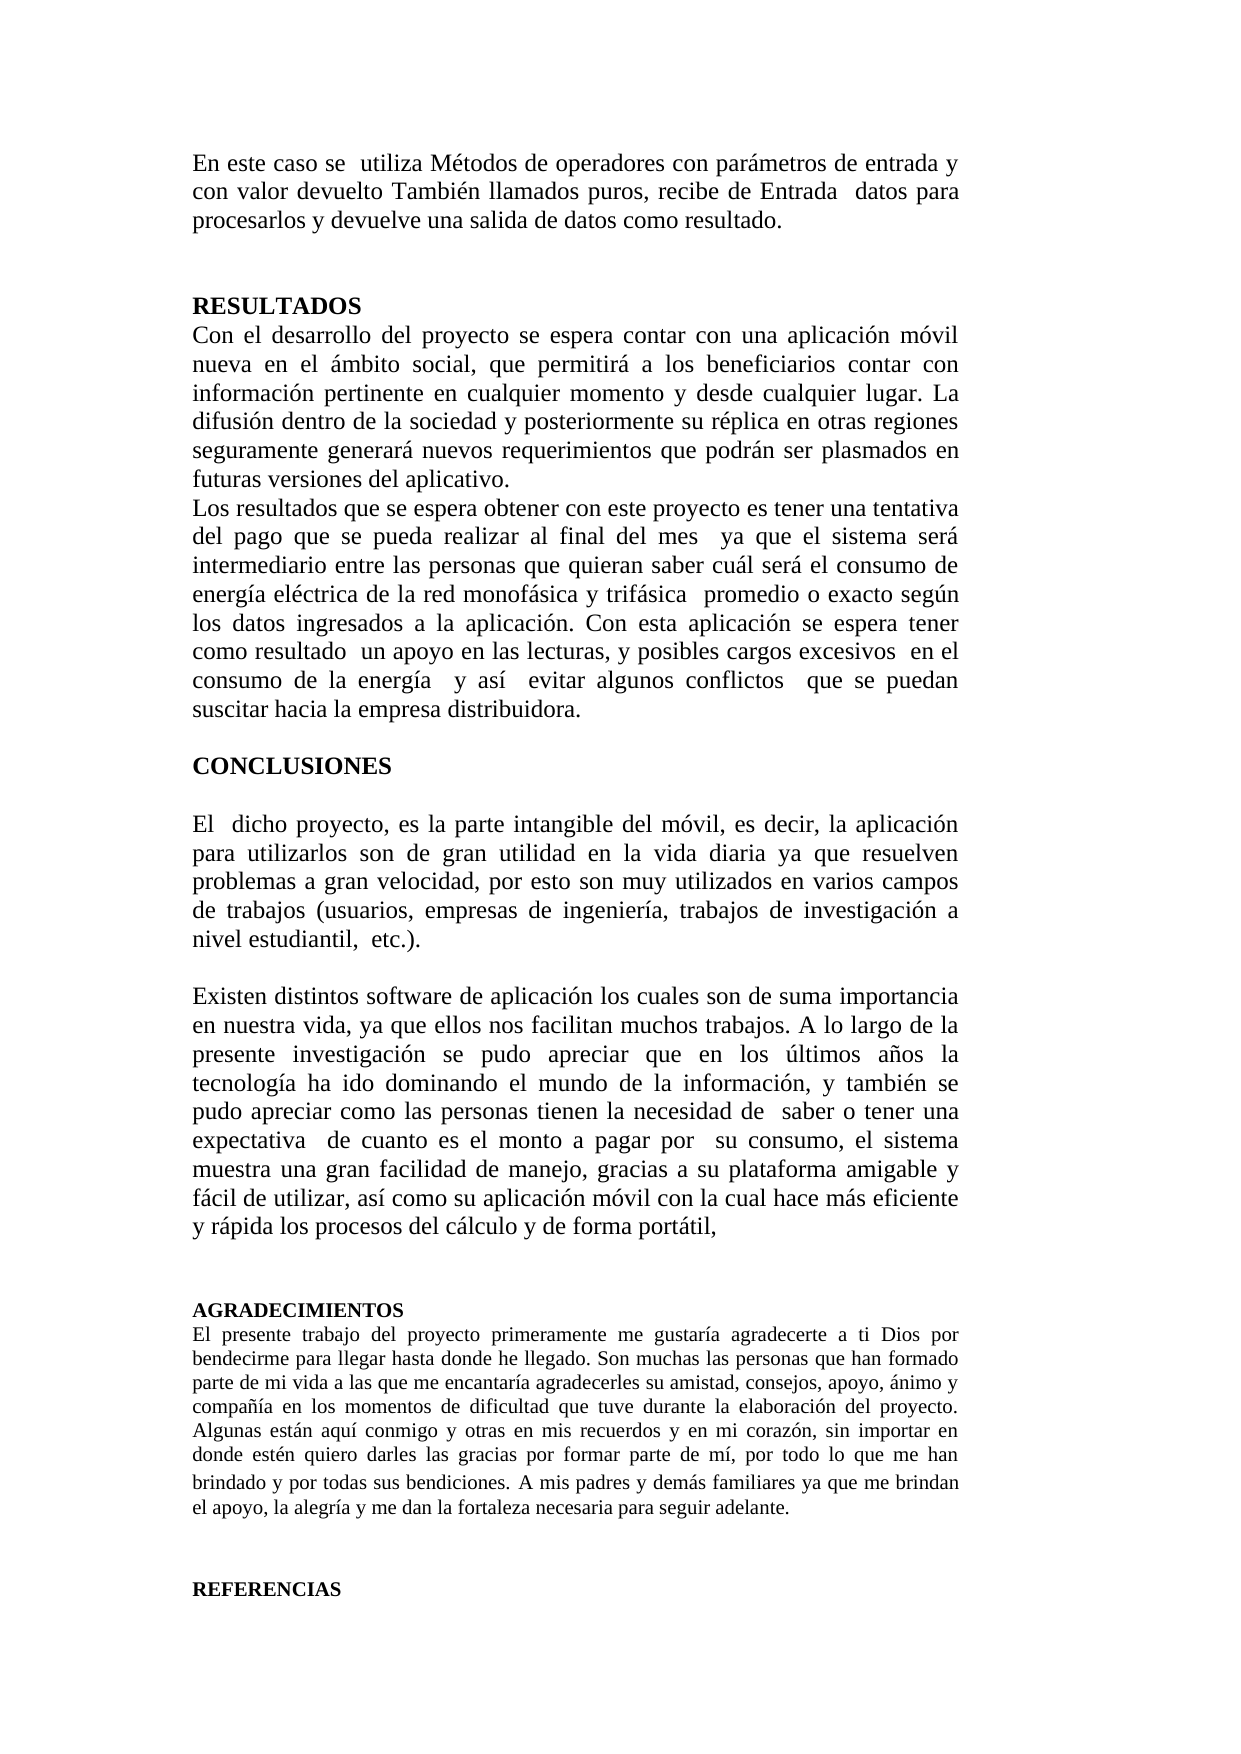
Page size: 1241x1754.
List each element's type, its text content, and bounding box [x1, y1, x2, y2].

text RESULTADOS [192, 291, 960, 320]
text El dicho proyecto, es la parte intangible del móvil, es decir, la aplicación para utilizarlos son de gran utilidad en la vida diaria ya que resuelven problemas a gran velocidad, por esto son muy utilizados en varios campos de trabajos (usuarios, empresas de ingeniería, trabajos de investigación a nivel estudiantil, etc.). [192, 809, 960, 953]
text El presente trabajo del proyecto primeramente me gustaría agradecerte a ti Dios por bendecirme para llegar hasta donde he llegado. Son muchas las personas que han formado parte de mi vida a las que me encantaría agradecerles su amistad, consejos, apoyo, ánimo y compañía en los momentos de dificultad que tuve durante la elaboración del proyecto. Algunas están aquí conmigo y otras en mis recuerdos y en mi corazón, sin importar en donde estén quiero darles las gracias por formar parte de mí, por todo lo que me han brindado y por todas sus bendiciones. A mis padres y demás familiares ya que me brindan el apoyo, la alegría y me dan la fortaleza necesaria para seguir adelante. [192, 1322, 960, 1519]
text En este caso se utiliza Métodos de operadores con parámetros de entrada y con valor devuelto También llamados puros, recibe de Entrada datos para procesarlos y devuelve una salida de datos como resultado. [192, 148, 960, 234]
text CONCLUSIONES [192, 751, 960, 780]
text Existen distintos software de aplicación los cuales son de suma importancia en nuestra vida, ya que ellos nos facilitan muchos trabajos. A lo largo de la presente investigación se pudo apreciar que en los últimos años la tecnología ha ido dominando el mundo de la información, y también se pudo apreciar como las personas tienen la necesidad de saber o tener una expectativa de cuanto es el monto a pagar por su consumo, el sistema muestra una gran facilidad de manejo, gracias a su plataforma amigable y fácil de utilizar, así como su aplicación móvil con la cual hace más eficiente y rápida los procesos del cálculo y de forma portátil, [192, 981, 960, 1240]
text Con el desarrollo del proyecto se espera contar con una aplicación móvil nueva en el ámbito social, que permitirá a los beneficiarios contar con información pertinente en cualquier momento y desde cualquier lugar. La difusión dentro de la sociedad y posteriormente su réplica en otras regiones seguramente generará nuevos requerimientos que podrán ser plasmados en futuras versiones del aplicativo. [192, 320, 960, 493]
text AGRADECIMIENTOS [192, 1298, 960, 1322]
text REFERENCIAS [192, 1576, 960, 1601]
text Los resultados que se espera obtener con este proyecto es tener una tentativa del pago que se pueda realizar al final del mes ya que el sistema será intermediario entre las personas que quieran saber cuál será el consumo de energía eléctrica de la red monofásica y trifásica promedio o exacto según los datos ingresados a la aplicación. Con esta aplicación se espera tener como resultado un apoyo en las lecturas, y posibles cargos excesivos en el consumo de la energía y así evitar algunos conflictos que se puedan suscitar hacia la empresa distribuidora. [192, 493, 960, 723]
